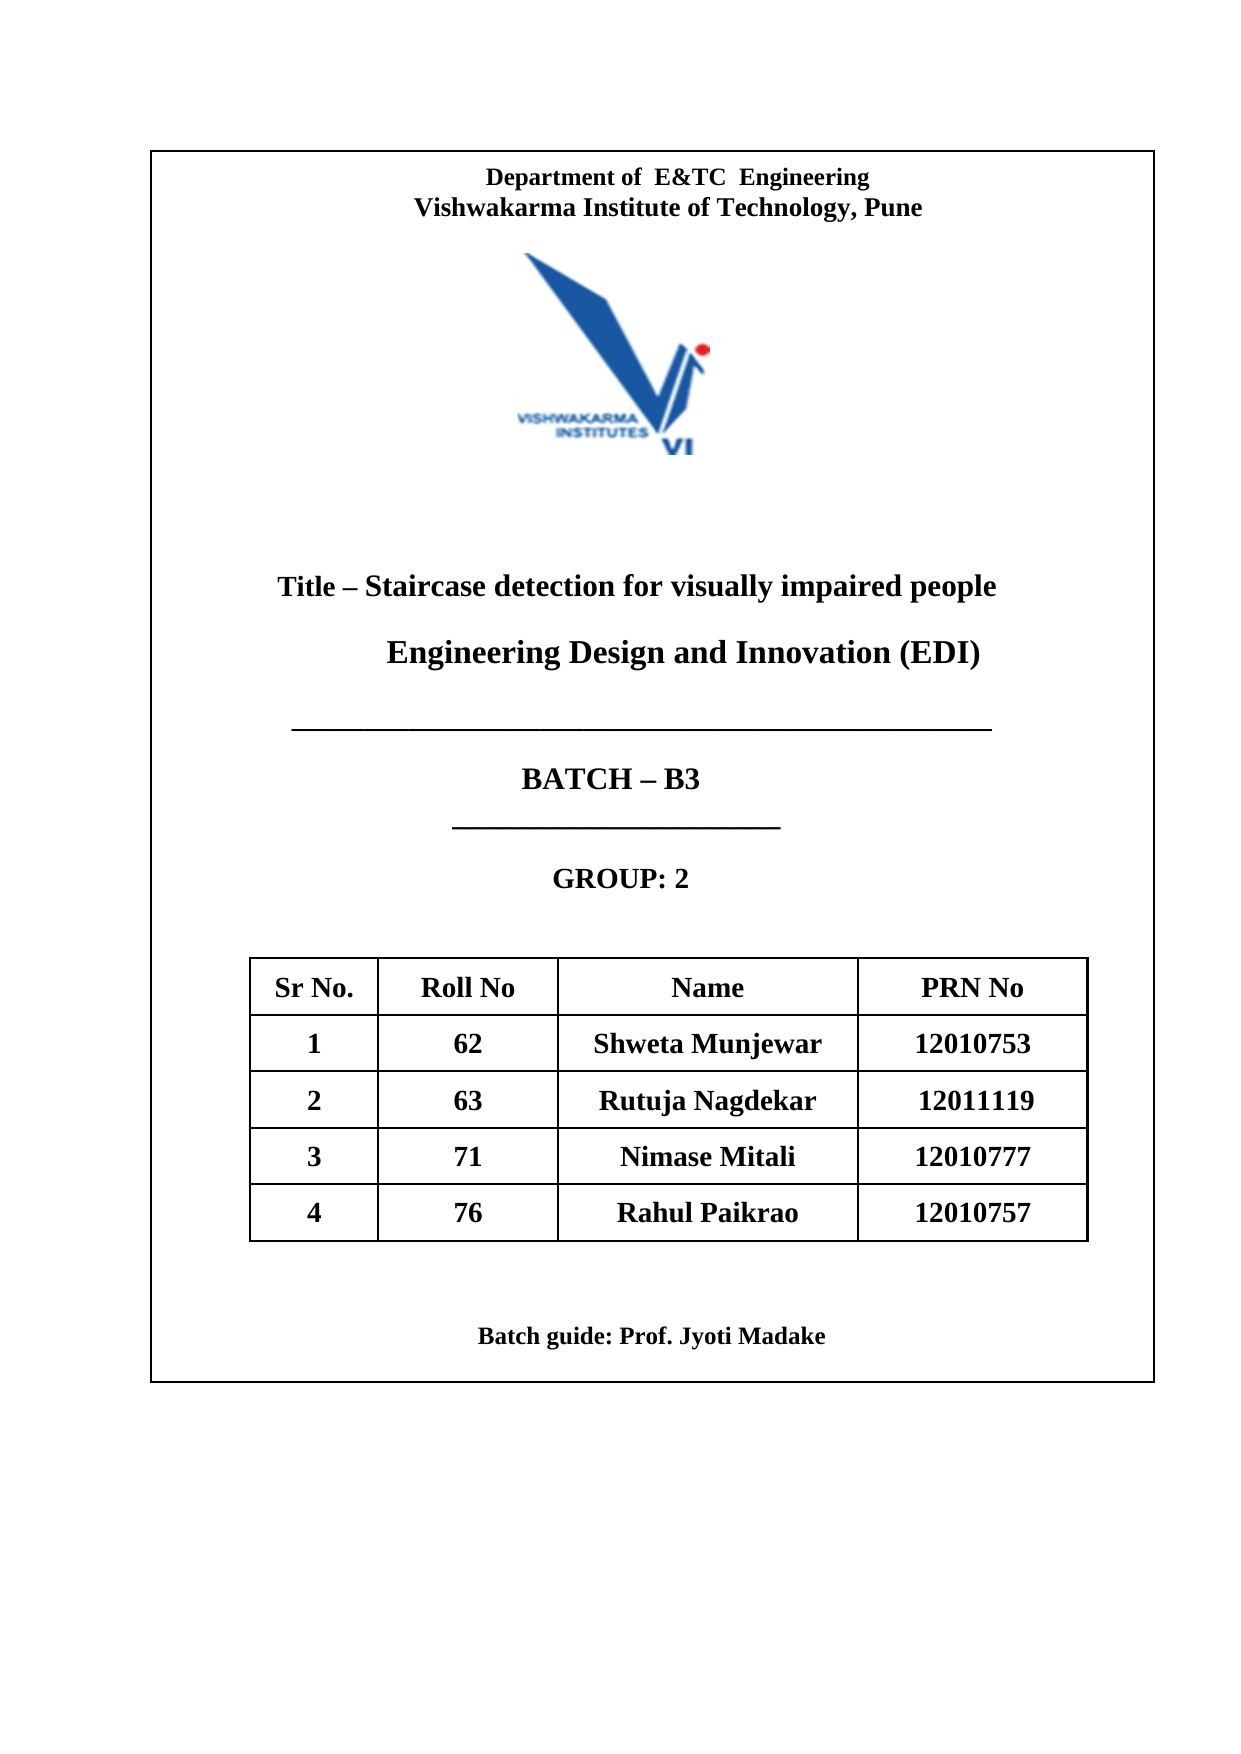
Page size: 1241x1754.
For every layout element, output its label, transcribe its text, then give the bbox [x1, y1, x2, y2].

picture [517, 253, 710, 455]
table_header Department of E&TC Engineering Vishwakarma Institute of Technology, Pune Title – Staircase detection for visually impaired people Engineering Design and Innovation (EDI) ________________________________________________ BATCH – B3 _____________________ GROUP: 2 Batch guide: Prof. Jyoti Madake [152, 152, 1153, 1381]
